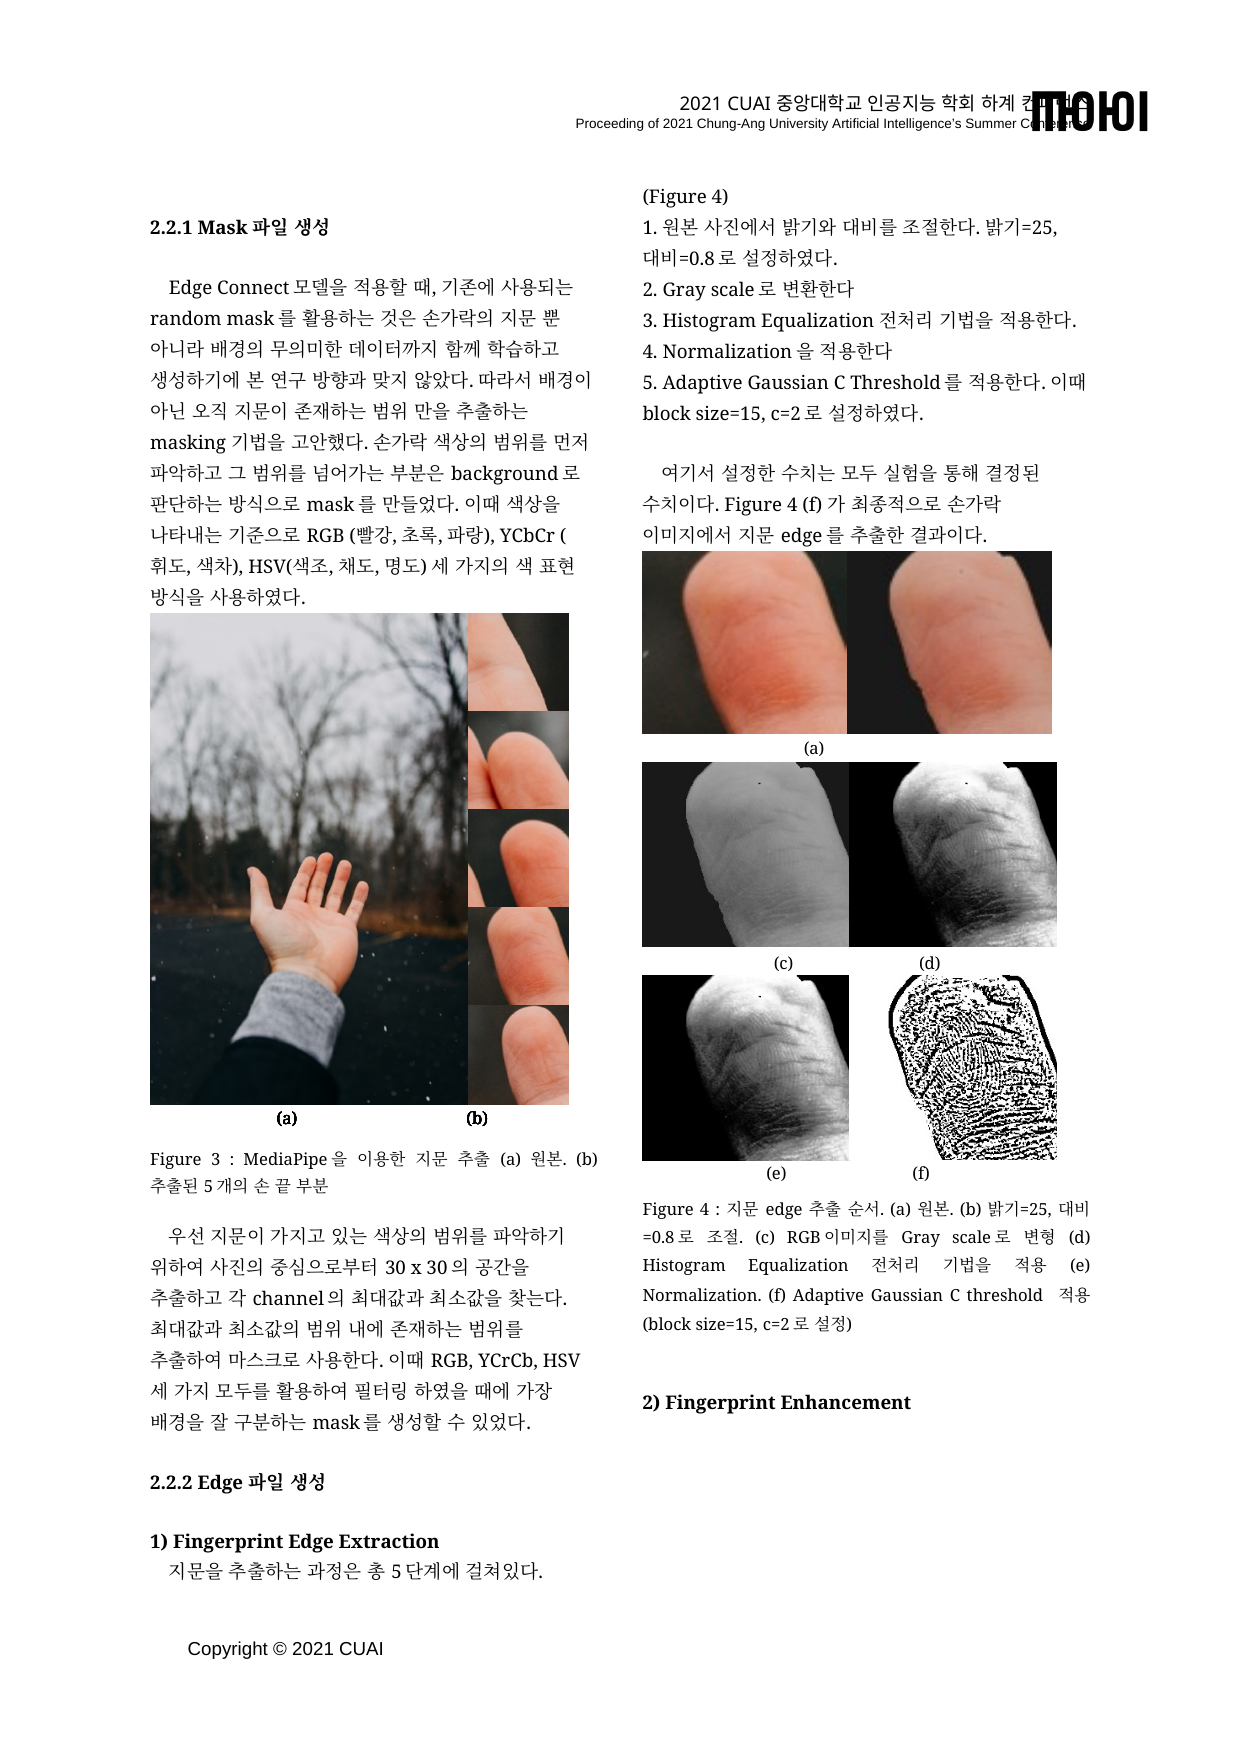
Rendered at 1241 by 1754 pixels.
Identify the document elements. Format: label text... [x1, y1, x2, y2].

text Figure 3 : MediaPipe을 이용한 지문 추출 (a) 원본. (b) 추출된 5개의 손 끝 부분 [150, 1146, 598, 1198]
text 2) Fingerprint Enhancement [642, 1390, 1090, 1415]
text 2.2.1 Mask 파일 생성 [150, 213, 598, 240]
text 2. Gray scale로 변환한다 [642, 275, 1090, 302]
text 1. 원본 사진에서 밝기와 대비를 조절한다. 밝기=25, 대비=0.8로 설정하였다. [642, 213, 1090, 271]
text 지문을 추출하는 과정은 총 5단계에 걸쳐있다. (Figure 4) [150, 1557, 598, 1584]
text 4. Normalization을 적용한다 [642, 337, 1090, 364]
picture [1028, 89, 1151, 136]
picture [642, 762, 1057, 947]
picture [642, 551, 1052, 734]
text 우선 지문이 가지고 있는 색상의 범위를 파악하기 위하여 사진의 중심으로부터 30 x 30의 공간을 추출하고 각 channel의 최대값과 최소값을 찾는다. 최대값과 최소값의 범위 내에 존재하는 범위를 추출하여 마스크로 사용한다. 이때 RGB, YCrCb, HSV 세 가지 모두를 활용하여 필터링 하였을 때에 가장 배경을 잘 구분하는 mask를 생성할 수 있었다. [150, 1222, 598, 1434]
text 여기서 설정한 수치는 모두 실험을 통해 결정된 수치이다. Figure 4 (f) 가 최종적으로 손가락 이미지에서 지문 edge를 추출한 결과이다. [642, 459, 1090, 548]
text Figure 4 : 지문 edge 추출 순서. (a) 원본. (b) 밝기=25, 대비=0.8로 조절. (c) RGB이미지를 Gray scale로 변형 (d) Histogram Equalization 전처리 기법을 적용 (e) Normalization. (f) Adaptive Gaussian C threshold 적용 (block size=15, c=2로 설정) [642, 1197, 1090, 1336]
text 지문을 추출하는 과정은 총 5단계에 걸쳐있다. (Figure 4) [642, 184, 1090, 209]
text 5. Adaptive Gaussian C Threshold를 적용한다. 이때 block size=15, c=2로 설정하였다. [642, 368, 1090, 426]
text 2.2.2 Edge 파일 생성 [150, 1468, 598, 1495]
picture [642, 975, 1057, 1161]
text 1) Fingerprint Edge Extraction [150, 1528, 598, 1553]
picture [150, 613, 569, 1105]
text Edge Connect모델을 적용할 때, 기존에 사용되는 random mask를 활용하는 것은 손가락의 지문 뿐 아니라 배경의 무의미한 데이터까지 함께 학습하고 생성하기에 본 연구 방향과 맞지 않았다. 따라서 배경이 아닌 오직 지문이 존재하는 범위 만을 추출하는 masking 기법을 고안했다. 손가락 색상의 범위를 먼저 파악하고 그 범위를 넘어가는 부분은 background로 판단하는 방식으로 mask를 만들었다. 이때 색상을 나타내는 기준으로 RGB (빨강, 초록, 파랑), YCbCr (휘도, 색차), HSV(색조, 채도, 명도) 세 가지의 색 표현 방식을 사용하였다. [150, 273, 598, 609]
text 3. Histogram Equalization 전처리 기법을 적용한다. [642, 306, 1090, 333]
